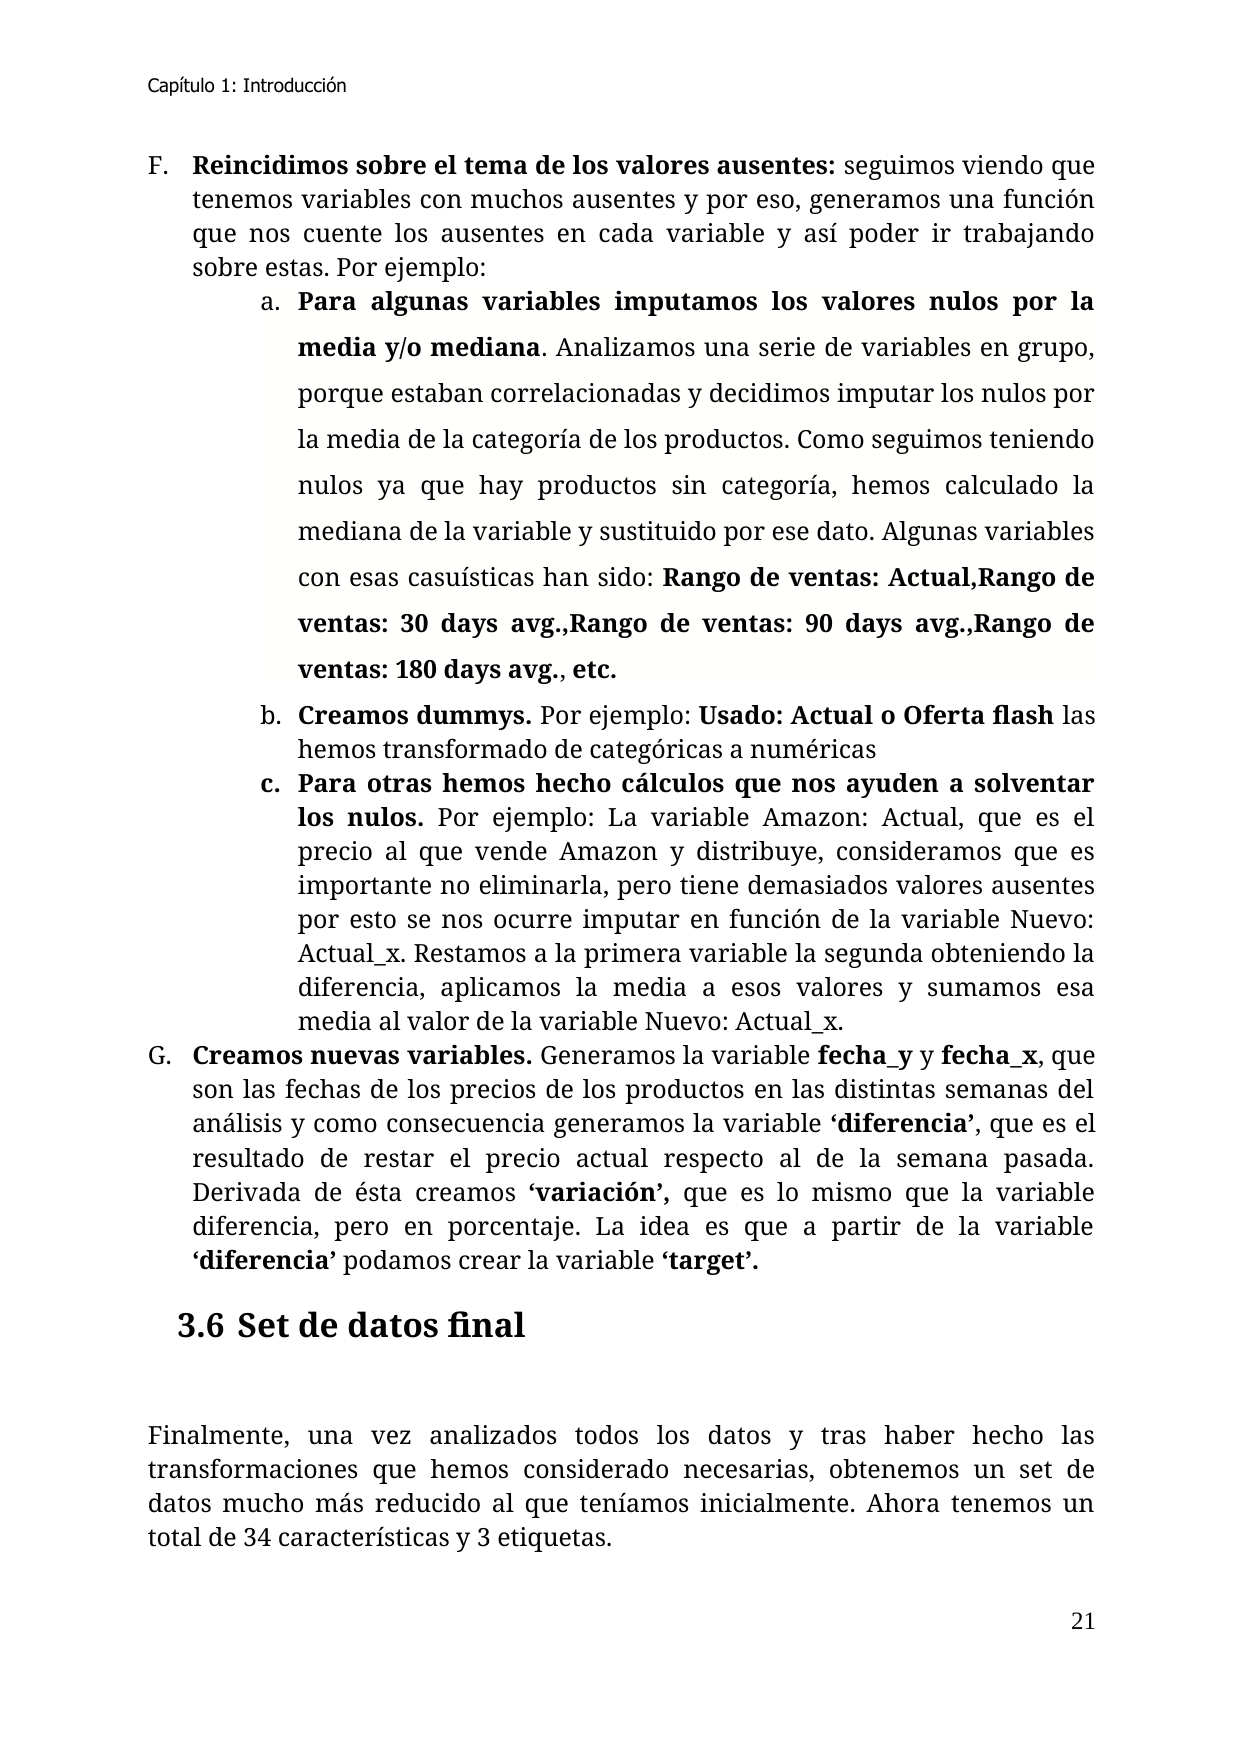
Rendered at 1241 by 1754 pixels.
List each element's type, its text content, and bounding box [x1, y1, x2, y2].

subtitle Set de datos final [177, 1301, 1096, 1347]
list Para otras hemos hecho cálculos que nos ayuden a solventar los nulos. Por ejemplo: La variable Amazon: Actual, que es el precio al que vende Amazon y distribuye, consideramos que es importante no eliminarla, pero tiene demasiados valores ausentes por esto se nos ocurre imputar en función de la variable Nuevo: Actual_x. Restamos a la primera variable la segunda obteniendo la diferencia, aplicamos la media a esos valores y sumamos esa media al valor de la variable Nuevo: Actual_x. [260, 766, 1096, 1038]
list Creamos dummys. Por ejemplo: Usado: Actual o Oferta flash las hemos transformado de categóricas a numéricas [260, 697, 1096, 766]
list Reincidimos sobre el tema de los valores ausentes: seguimos viendo que tenemos variables con muchos ausentes y por eso, generamos una función que nos cuente los ausentes en cada variable y así poder ir trabajando sobre estas. Por ejemplo: [148, 148, 1096, 284]
list Para algunas variables imputamos los valores nulos por la media y/o mediana. Analizamos una serie de variables en grupo, porque estaban correlacionadas y decidimos imputar los nulos por la media de la categoría de los productos. Como seguimos teniendo nulos ya que hay productos sin categoría, hemos calculado la mediana de la variable y sustituido por ese dato. Algunas variables con esas casuísticas han sido: Rango de ventas: Actual,Rango de ventas: 30 days avg.,Rango de ventas: 90 days avg.,Rango de ventas: 180 days avg., etc. [260, 284, 1096, 686]
list Creamos nuevas variables. Generamos la variable fecha_y y fecha_x, que son las fechas de los precios de los productos en las distintas semanas del análisis y como consecuencia generamos la variable ‘diferencia’, que es el resultado de restar el precio actual respecto al de la semana pasada. Derivada de ésta creamos ‘variación’, que es lo mismo que la variable diferencia, pero en porcentaje. La idea es que a partir de la variable ‘diferencia’ podamos crear la variable ‘target’. [148, 1038, 1096, 1276]
text Finalmente, una vez analizados todos los datos y tras haber hecho las transformaciones que hemos considerado necesarias, obtenemos un set de datos mucho más reducido al que teníamos inicialmente. Ahora tenemos un total de 34 características y 3 etiquetas. [148, 1417, 1096, 1553]
